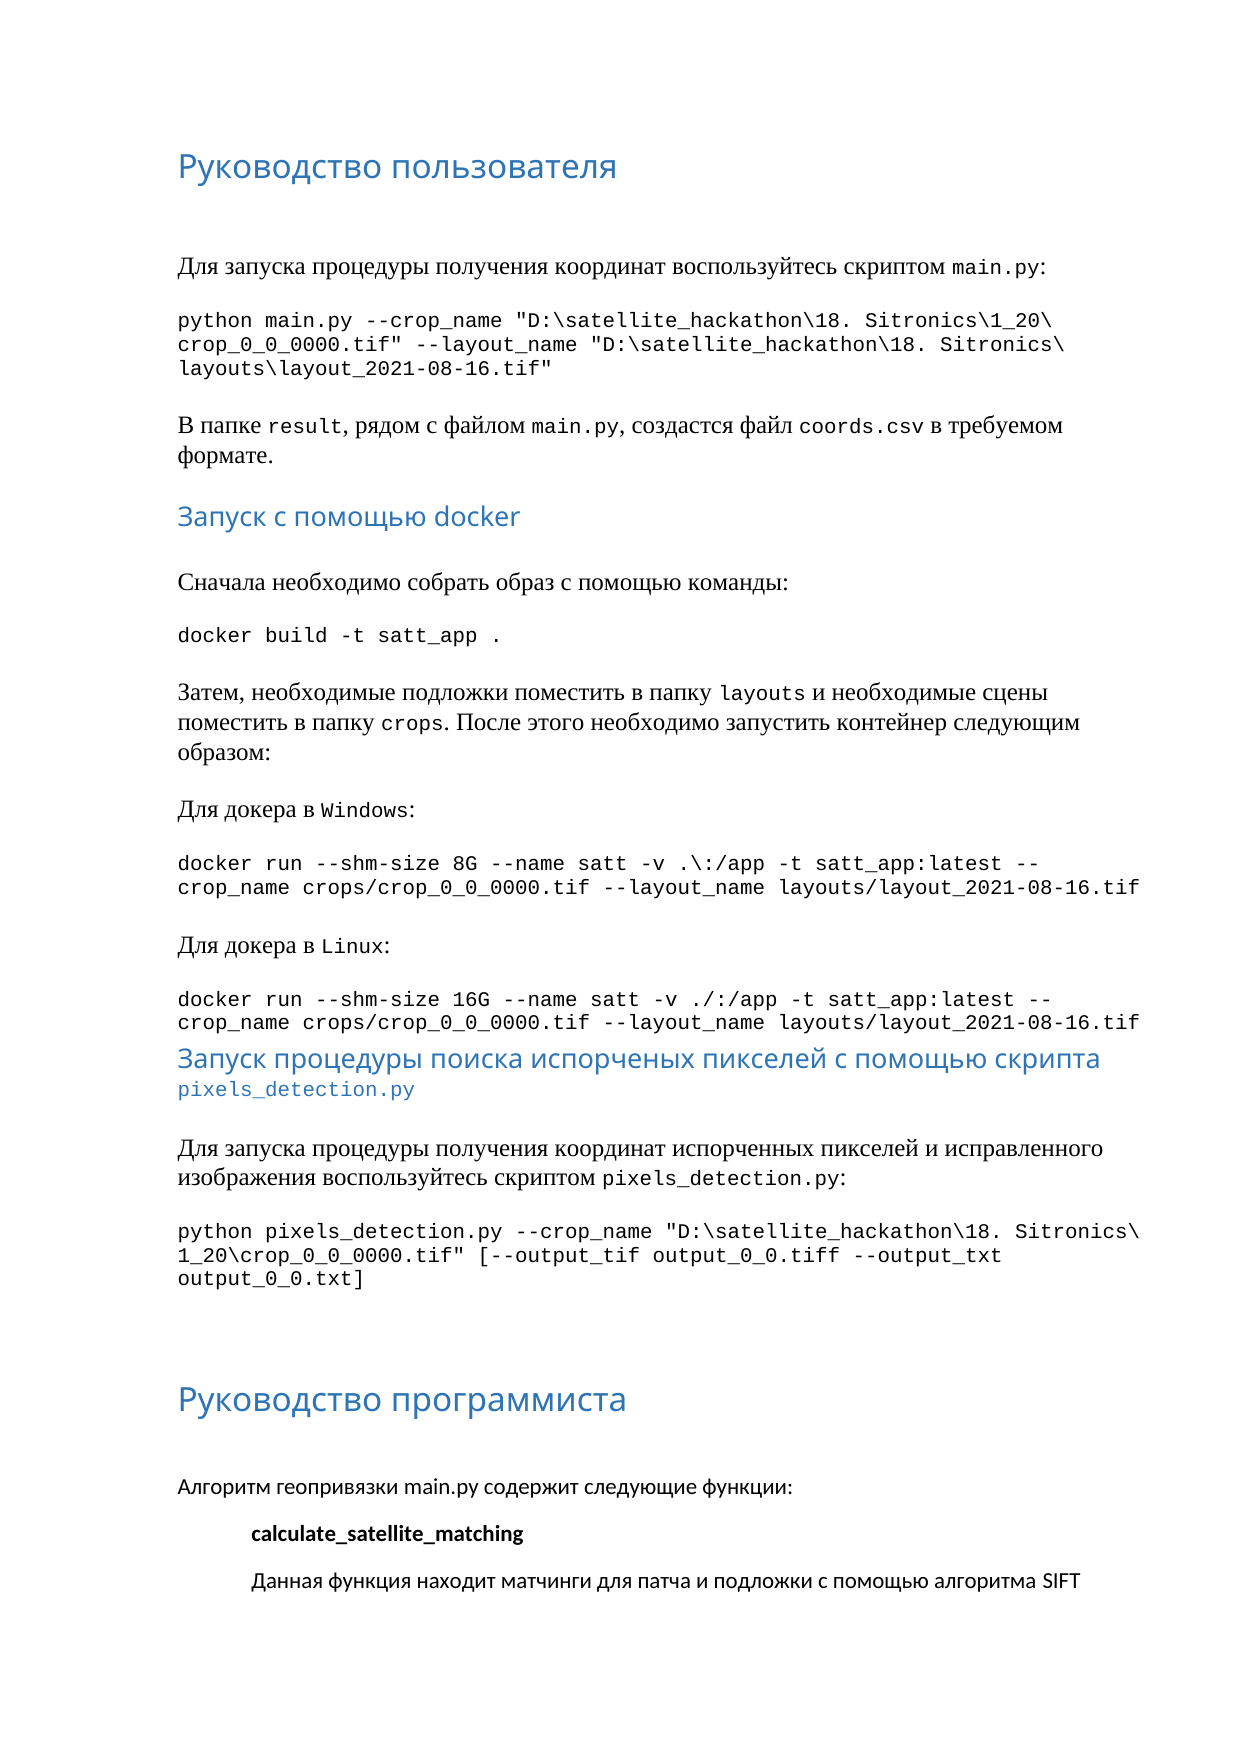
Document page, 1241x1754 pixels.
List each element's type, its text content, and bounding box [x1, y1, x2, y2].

text Затем, необходимые подложки поместить в папку layouts и необходимые сцены поместить в папку crops. После этого необходимо запустить контейнер следующим образом: [177, 677, 1152, 765]
subtitle Запуск с помощью docker [177, 498, 1152, 535]
text docker build -t satt_app . [177, 625, 1152, 648]
text python main.py --crop_name "D:\satellite_hackathon\18. Sitronics\1_20\crop_0_0_0000.tif" --layout_name "D:\satellite_hackathon\18. Sitronics\layouts\layout_2021-08-16.tif" [177, 310, 1152, 381]
text Для докера в Linux: [177, 930, 1152, 959]
text Данная функция находит матчинги для патча и подложки с помощью алгоритма SIFT [251, 1566, 1152, 1594]
text В папке result, рядом с файлом main.py, создастся файл coords.csv в требуемом формате. [177, 410, 1152, 469]
text Алгоритм геопривязки main.py содержит следующие функции: [177, 1472, 1152, 1500]
text Для запуска процедуры получения координат воспользуйтесь скриптом main.py: [177, 251, 1152, 281]
text Для запуска процедуры получения координат испорченных пикселей и исправленного изображения воспользуйтесь скриптом pixels_detection.py: [177, 1133, 1152, 1192]
text docker run --shm-size 8G --name satt -v .\:/app -t satt_app:latest --crop_name crops/crop_0_0_0000.tif --layout_name layouts/layout_2021-08-16.tif [177, 853, 1152, 901]
text Сначала необходимо собрать образ с помощью команды: [177, 567, 1152, 596]
subtitle Запуск процедуры поиска испорченых пикселей с помощью скрипта pixels_detection.py [177, 1040, 1152, 1102]
text python pixels_detection.py --crop_name "D:\satellite_hackathon\18. Sitronics\1_20\crop_0_0_0000.tif" [--output_tif output_0_0.tiff --output_txt output_0_0.txt] [177, 1221, 1152, 1292]
text calculate_satellite_matching [251, 1519, 1152, 1547]
text Для докера в Windows: [177, 794, 1152, 824]
subtitle Руководство пользователя [177, 143, 1152, 188]
subtitle Руководство программиста [177, 1376, 1152, 1422]
text docker run --shm-size 16G --name satt -v ./:/app -t satt_app:latest --crop_name crops/crop_0_0_0000.tif --layout_name layouts/layout_2021-08-16.tif [177, 988, 1152, 1036]
